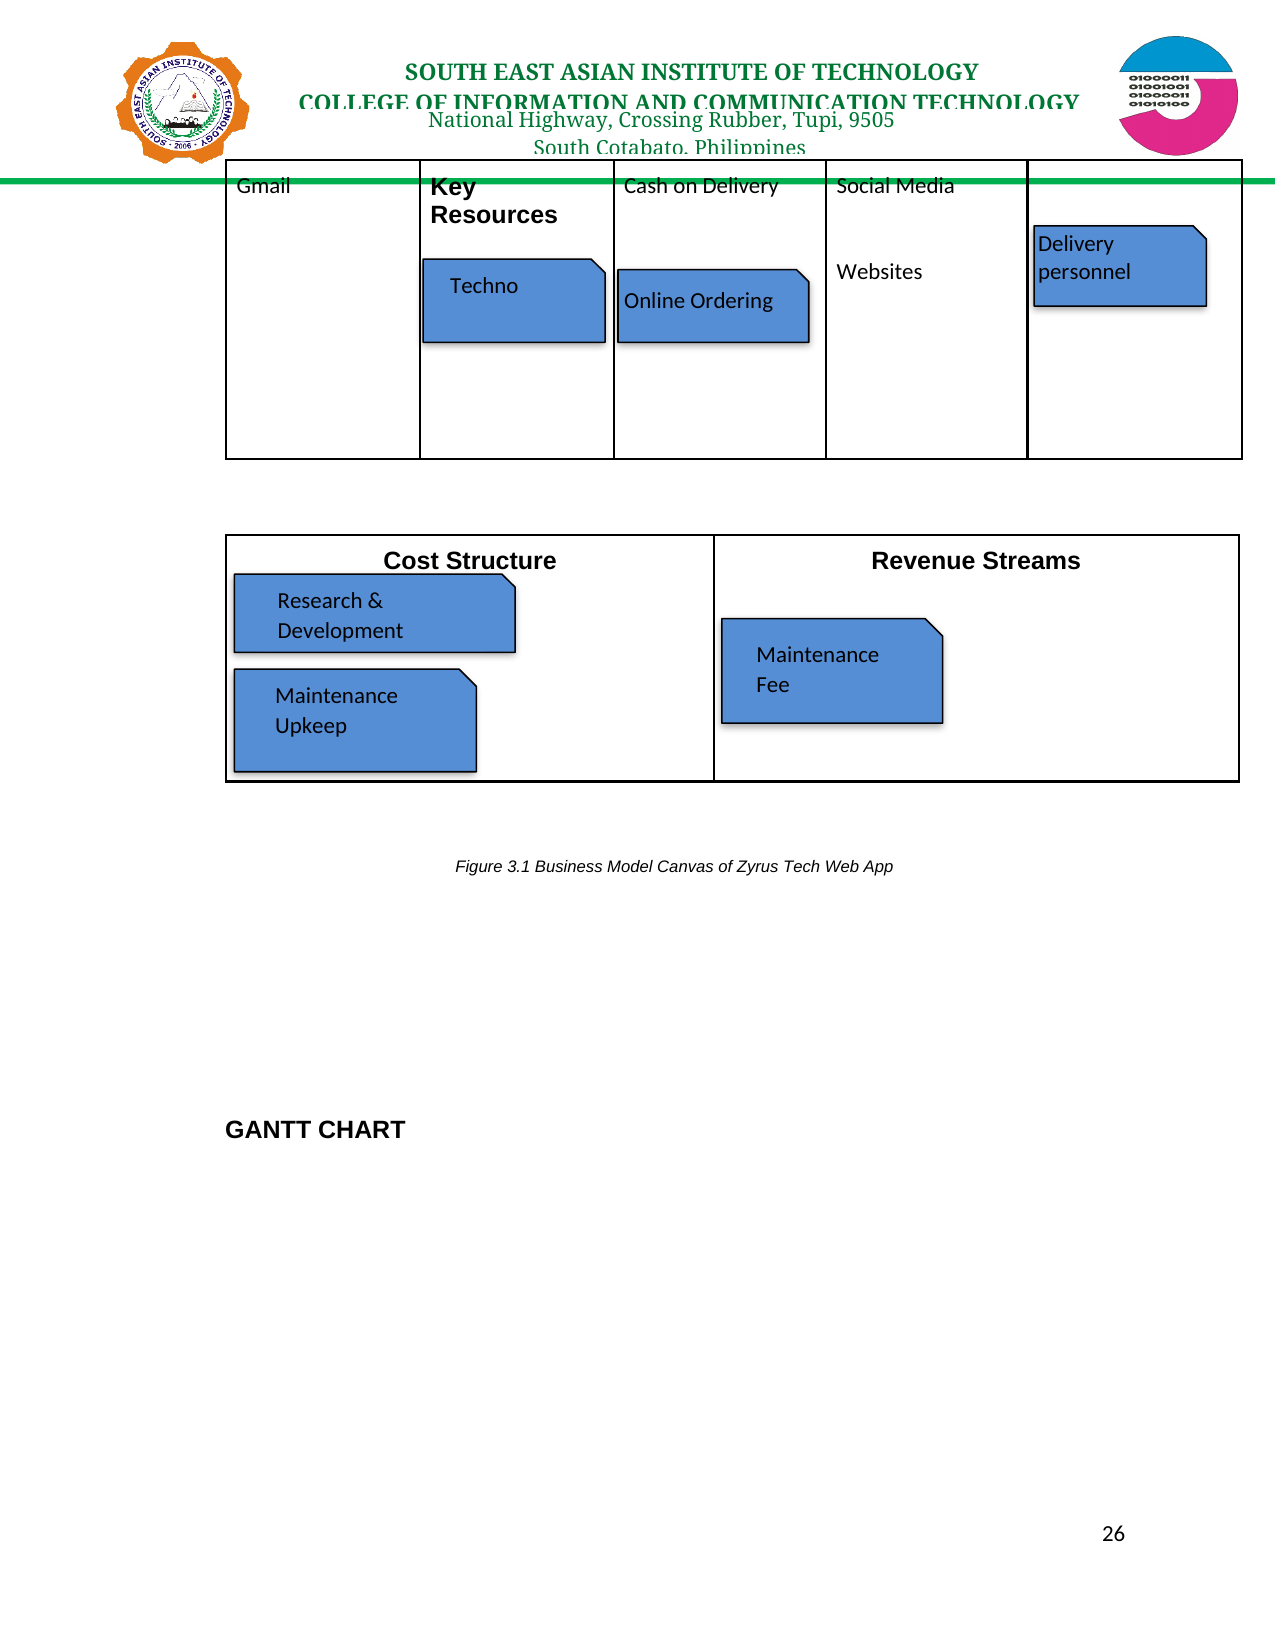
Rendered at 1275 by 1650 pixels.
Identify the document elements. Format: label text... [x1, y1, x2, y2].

table_header Cost Structure [227, 536, 713, 780]
text GANTT CHART [225, 1115, 1125, 1144]
table_header Value Proportions Products information Cash on Delivery Online Ordering [615, 161, 825, 457]
table_header Customer Segments Manager Customer Delivery personnel [1029, 161, 1241, 457]
picture [1119, 36, 1241, 158]
table_cell Key Resources [421, 161, 613, 457]
table_header Revenue Streams [715, 536, 1238, 780]
table_cell Social Media Websites [827, 161, 1026, 457]
text Figure 3.1 Business Model Canvas of Zyrus Tech Web App [225, 857, 1125, 876]
picture [115, 42, 250, 164]
table_header Key Partners Zyrus Tech Web APP Gmail [227, 161, 419, 457]
